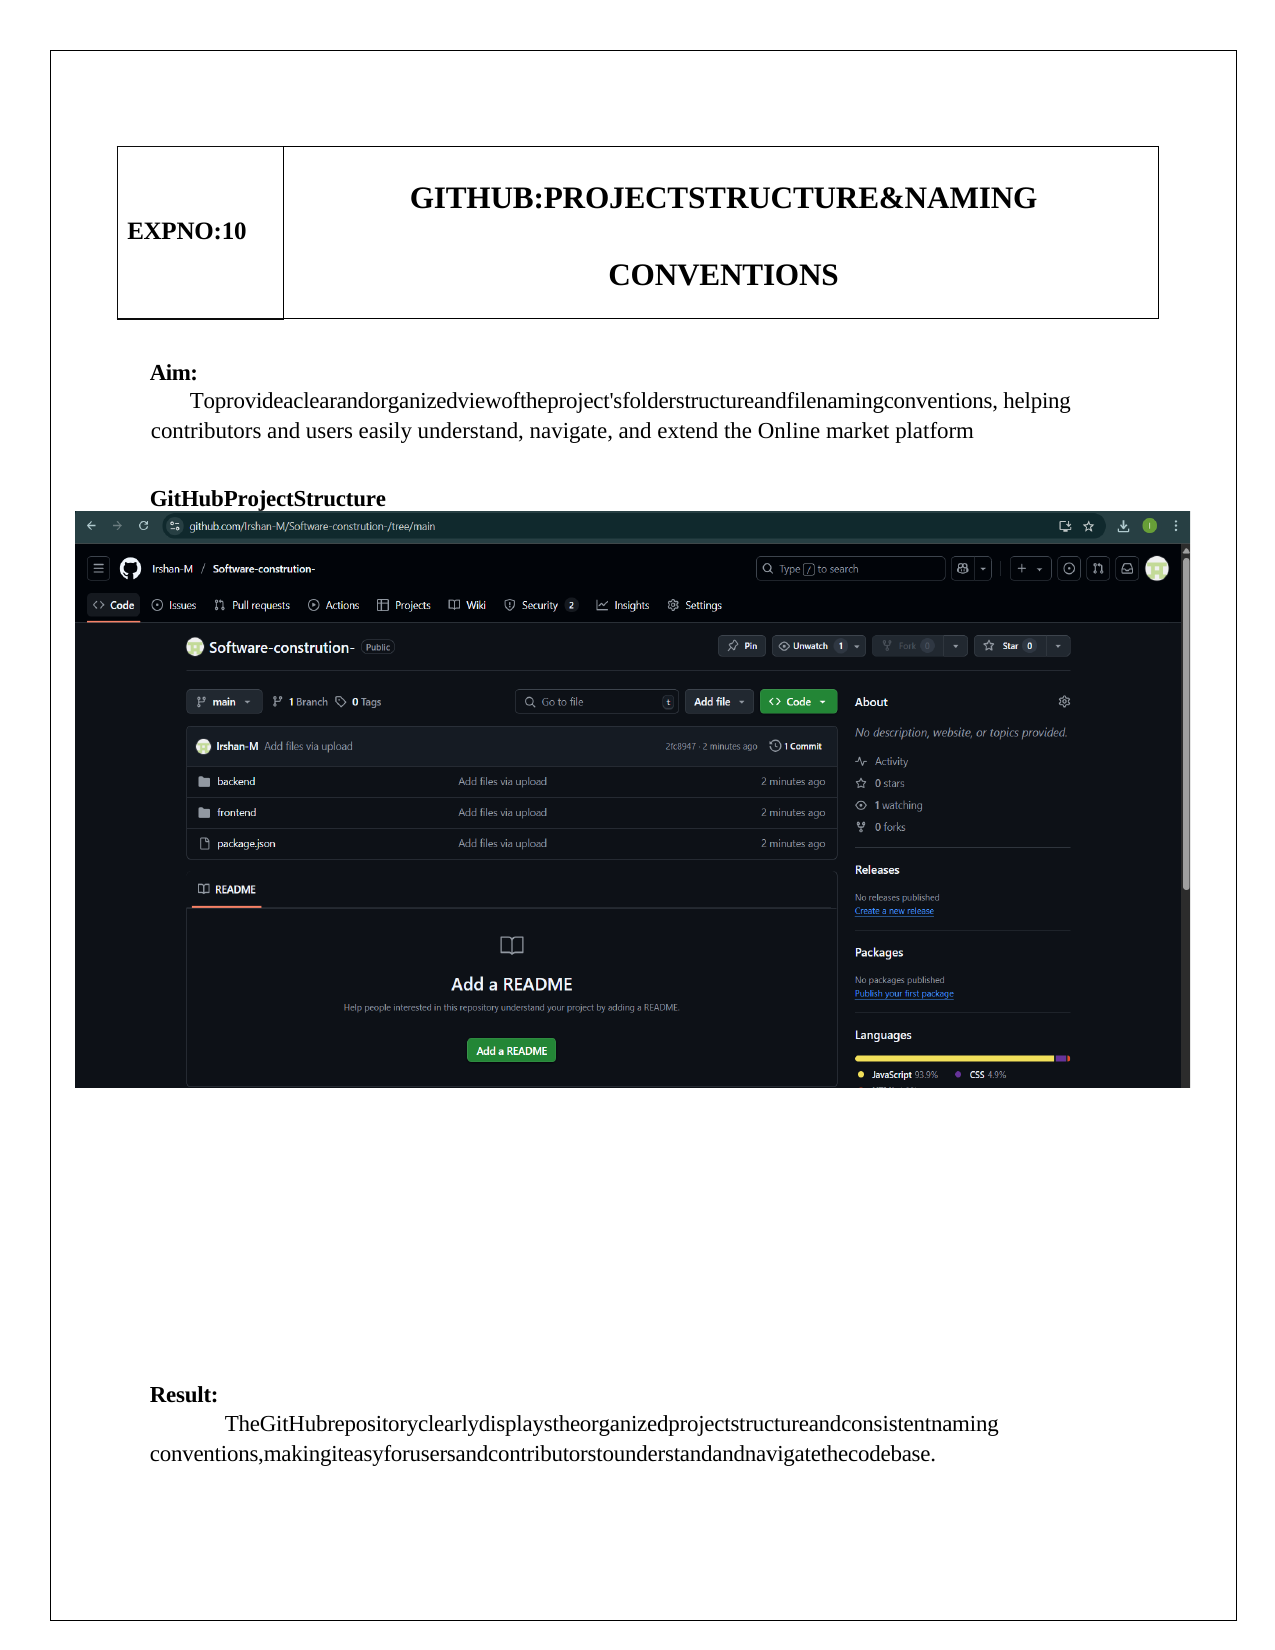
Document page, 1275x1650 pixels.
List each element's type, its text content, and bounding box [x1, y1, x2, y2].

text TheGitHubrepositoryclearlydisplaystheorganizedprojectstructureandconsistentnaming [224, 1411, 1236, 1437]
table_header EXPNO:10 [118, 147, 283, 318]
text Toprovideaclearandorganizedviewoftheproject'sfolderstructureandfilenamingconventions, helping contributors and users easily understand, navigate, and extend the Online market platform [151, 387, 1076, 443]
table_header GITHUB:PROJECTSTRUCTURE&NAMING CONVENTIONS [284, 147, 1158, 318]
text Aim: [149, 358, 1236, 385]
text conventions,makingiteasyforusersandcontributorstounderstandandnavigatethecodebase. [149, 1440, 1236, 1466]
text Result: [149, 1382, 1236, 1408]
picture [75, 511, 1191, 1088]
text GitHubProjectStructure [149, 485, 1236, 511]
